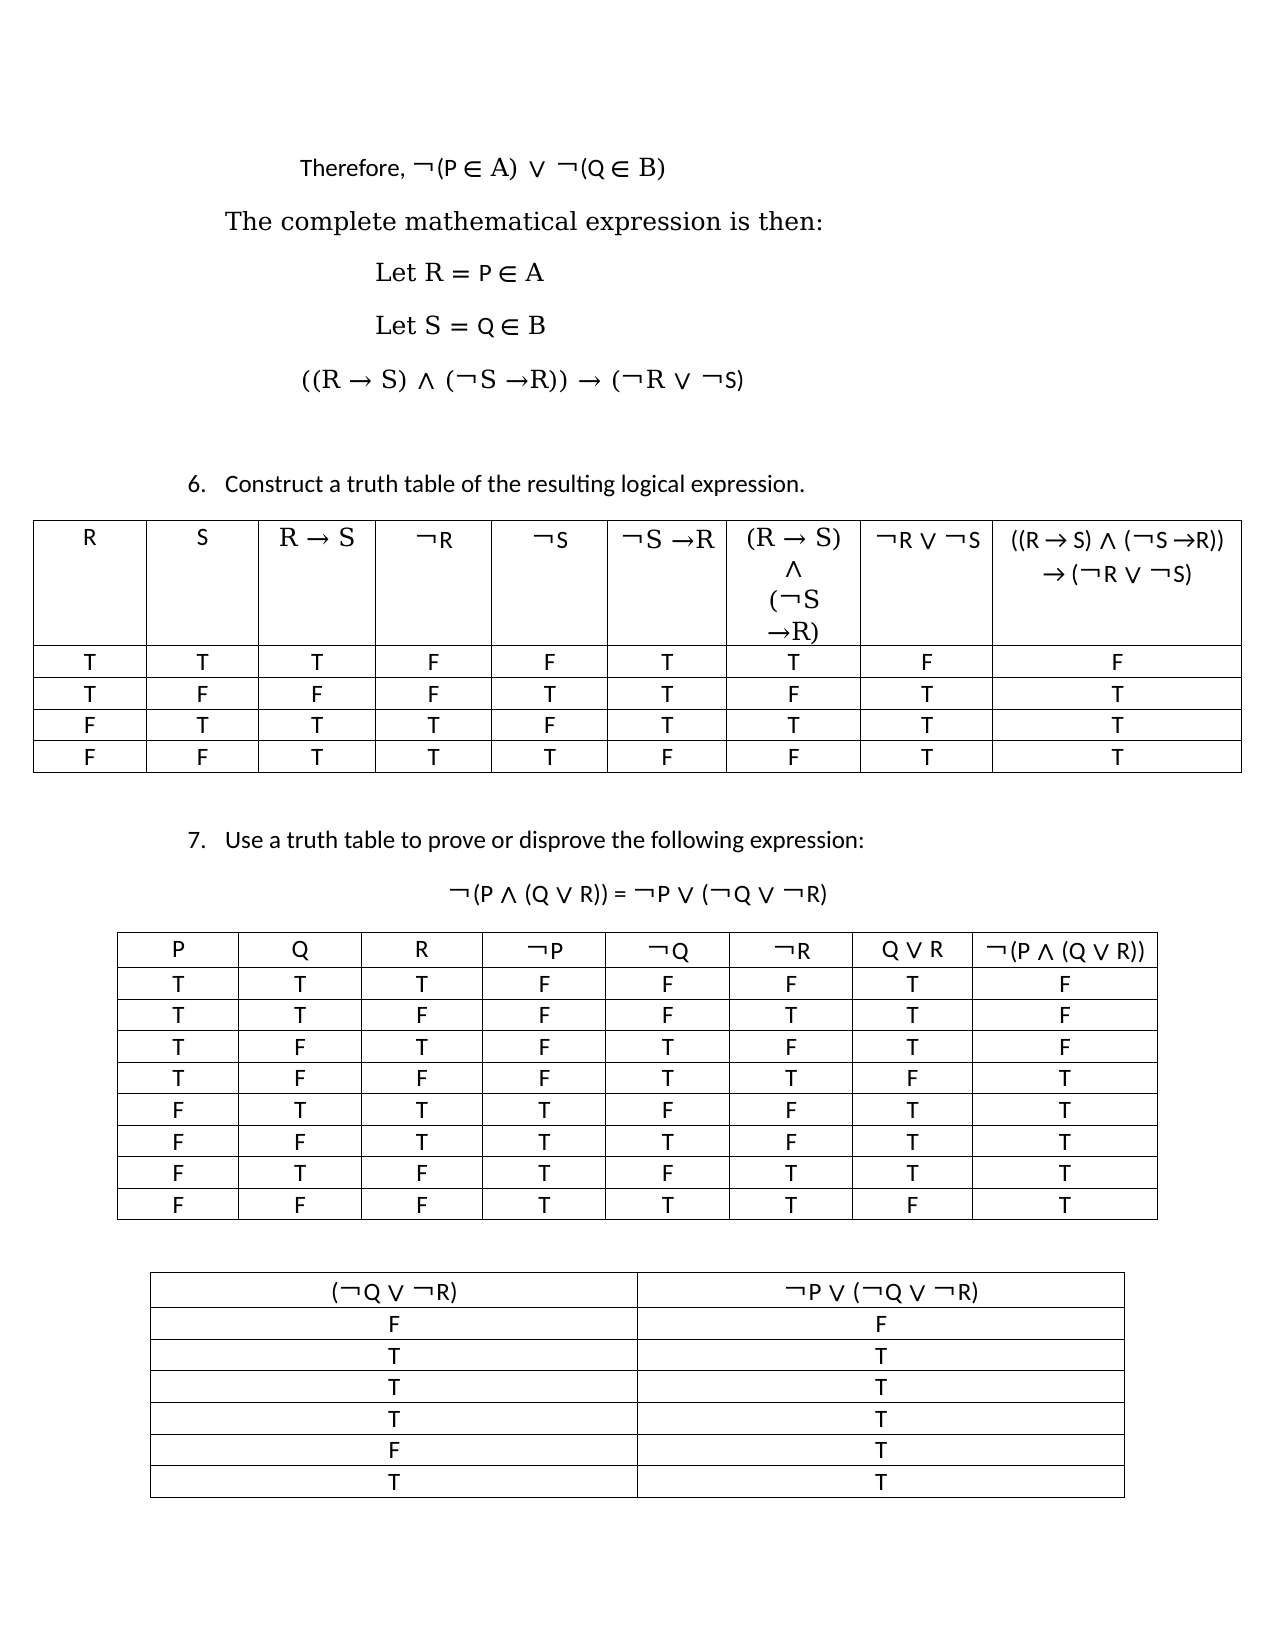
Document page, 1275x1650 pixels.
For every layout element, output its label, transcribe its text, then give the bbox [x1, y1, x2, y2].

table_cell T [861, 741, 992, 772]
table_cell T [34, 678, 146, 708]
table_cell F [259, 678, 375, 708]
table_cell F [362, 1189, 482, 1219]
table_cell T [606, 1031, 729, 1062]
text ((R → S) ∧ (￢S →R)) → (￢R ∨ ￢S) [300, 362, 1125, 396]
table_cell F [727, 678, 860, 708]
table_cell T [861, 678, 992, 708]
table_header S [147, 521, 258, 645]
table_cell F [118, 1189, 238, 1219]
table_header R [34, 521, 146, 645]
table_cell F [638, 1308, 1124, 1339]
table_cell T [608, 678, 726, 708]
table_cell T [993, 741, 1241, 772]
text Therefore, ￢(P ∈ A) ∨ ￢(Q ∈ B) [300, 150, 1125, 184]
table_cell F [483, 968, 605, 998]
table_cell T [973, 1063, 1157, 1093]
table_cell F [239, 1031, 361, 1062]
table_cell T [239, 1094, 361, 1125]
table_cell T [973, 1094, 1157, 1125]
table_cell F [973, 968, 1157, 998]
table_cell T [853, 1000, 972, 1030]
table_header R → S [259, 521, 375, 645]
table_header ￢(P ∧ (Q ∨ R)) [973, 933, 1157, 967]
table_cell T [239, 968, 361, 998]
table_cell T [151, 1466, 637, 1497]
table_cell F [492, 710, 607, 740]
table_cell T [730, 1000, 852, 1030]
table_cell F [492, 646, 607, 677]
table_cell F [606, 1094, 729, 1125]
table_cell T [151, 1371, 637, 1402]
table_cell T [973, 1157, 1157, 1188]
table_header ￢R ∨ ￢S [861, 521, 992, 645]
table_cell T [853, 1031, 972, 1062]
table_cell F [118, 1094, 238, 1125]
table_cell F [362, 1157, 482, 1188]
table_cell T [638, 1371, 1124, 1402]
table_cell F [483, 1031, 605, 1062]
table_header (￢Q ∨ ￢R) [151, 1273, 637, 1307]
table_cell F [606, 1000, 729, 1030]
table_cell T [727, 710, 860, 740]
table_cell T [147, 646, 258, 677]
table_cell F [147, 678, 258, 708]
table_cell F [973, 1031, 1157, 1062]
table_cell T [376, 710, 491, 740]
table_cell F [606, 968, 729, 998]
table_cell F [376, 678, 491, 708]
text The complete mathematical expression is then: [150, 206, 1125, 236]
table_cell T [853, 1157, 972, 1188]
table_cell T [362, 968, 482, 998]
table_cell F [239, 1189, 361, 1219]
table_header (R → S) ∧ (￢S →R) [727, 521, 860, 645]
table_cell T [606, 1063, 729, 1093]
table_cell F [727, 741, 860, 772]
table_cell F [730, 1126, 852, 1156]
list Use a truth table to prove or disprove the following expression: [187, 824, 1125, 855]
table_cell F [34, 741, 146, 772]
table_cell T [853, 1126, 972, 1156]
table_header ￢P ∨ (￢Q ∨ ￢R) [638, 1273, 1124, 1307]
table_cell F [151, 1435, 637, 1465]
table_cell T [259, 646, 375, 677]
text Let S = Q ∈ B [300, 309, 1125, 340]
table_cell T [638, 1403, 1124, 1433]
table_cell T [118, 1031, 238, 1062]
table_header R [362, 933, 482, 967]
table_cell F [853, 1063, 972, 1093]
table_header Q ∨ R [853, 933, 972, 967]
table_cell T [259, 741, 375, 772]
table_header ((R → S) ∧ (￢S →R)) → (￢R ∨ ￢S) [993, 521, 1241, 645]
table_cell T [376, 741, 491, 772]
text ￢(P ∧ (Q ∨ R)) = ￢P ∨ (￢Q ∨ ￢R) [150, 876, 1125, 910]
table_cell F [376, 646, 491, 677]
table_cell T [483, 1157, 605, 1188]
table_cell T [638, 1466, 1124, 1497]
table_cell T [638, 1340, 1124, 1370]
table_cell T [362, 1126, 482, 1156]
list Construct a truth table of the resulting logical expression. [187, 468, 1125, 499]
table_cell F [118, 1157, 238, 1188]
table_cell F [362, 1063, 482, 1093]
table_cell T [730, 1063, 852, 1093]
table_cell T [483, 1189, 605, 1219]
table_cell F [853, 1189, 972, 1219]
table_cell F [151, 1308, 637, 1339]
table_cell F [730, 1031, 852, 1062]
table_cell T [993, 678, 1241, 708]
table_cell T [606, 1189, 729, 1219]
table_cell F [861, 646, 992, 677]
table_cell T [118, 1000, 238, 1030]
table_header Q [239, 933, 361, 967]
table_cell T [239, 1000, 361, 1030]
table_cell T [608, 710, 726, 740]
table_cell F [483, 1000, 605, 1030]
table_header ￢S →R [608, 521, 726, 645]
table_cell T [118, 968, 238, 998]
table_cell T [727, 646, 860, 677]
table_header ￢Q [606, 933, 729, 967]
table_cell T [608, 646, 726, 677]
table_cell T [606, 1126, 729, 1156]
table_cell T [34, 646, 146, 677]
table_cell T [492, 678, 607, 708]
table_cell F [34, 710, 146, 740]
table_header ￢S [492, 521, 607, 645]
table_cell F [606, 1157, 729, 1188]
text Let R = P ∈ A [150, 257, 1125, 288]
table_cell F [973, 1000, 1157, 1030]
table_cell T [151, 1340, 637, 1370]
table_cell F [993, 646, 1241, 677]
table_cell T [239, 1157, 361, 1188]
table_cell F [239, 1063, 361, 1093]
table_cell F [118, 1126, 238, 1156]
table_cell F [362, 1000, 482, 1030]
table_cell T [853, 968, 972, 998]
table_cell T [993, 710, 1241, 740]
table_cell F [147, 741, 258, 772]
table_cell T [853, 1094, 972, 1125]
table_cell F [608, 741, 726, 772]
table_header ￢R [730, 933, 852, 967]
table_cell T [362, 1094, 482, 1125]
table_cell T [118, 1063, 238, 1093]
table_cell T [147, 710, 258, 740]
table_cell T [861, 710, 992, 740]
table_cell T [730, 1157, 852, 1188]
table_header ￢P [483, 933, 605, 967]
table_header P [118, 933, 238, 967]
table_cell T [973, 1126, 1157, 1156]
table_cell F [483, 1063, 605, 1093]
table_cell T [492, 741, 607, 772]
table_cell T [259, 710, 375, 740]
table_cell T [483, 1126, 605, 1156]
table_cell T [973, 1189, 1157, 1219]
table_cell T [362, 1031, 482, 1062]
table_cell T [730, 1189, 852, 1219]
table_cell T [483, 1094, 605, 1125]
table_cell T [151, 1403, 637, 1433]
table_cell T [638, 1435, 1124, 1465]
table_cell F [239, 1126, 361, 1156]
table_cell F [730, 968, 852, 998]
table_cell F [730, 1094, 852, 1125]
table_header ￢R [376, 521, 491, 645]
